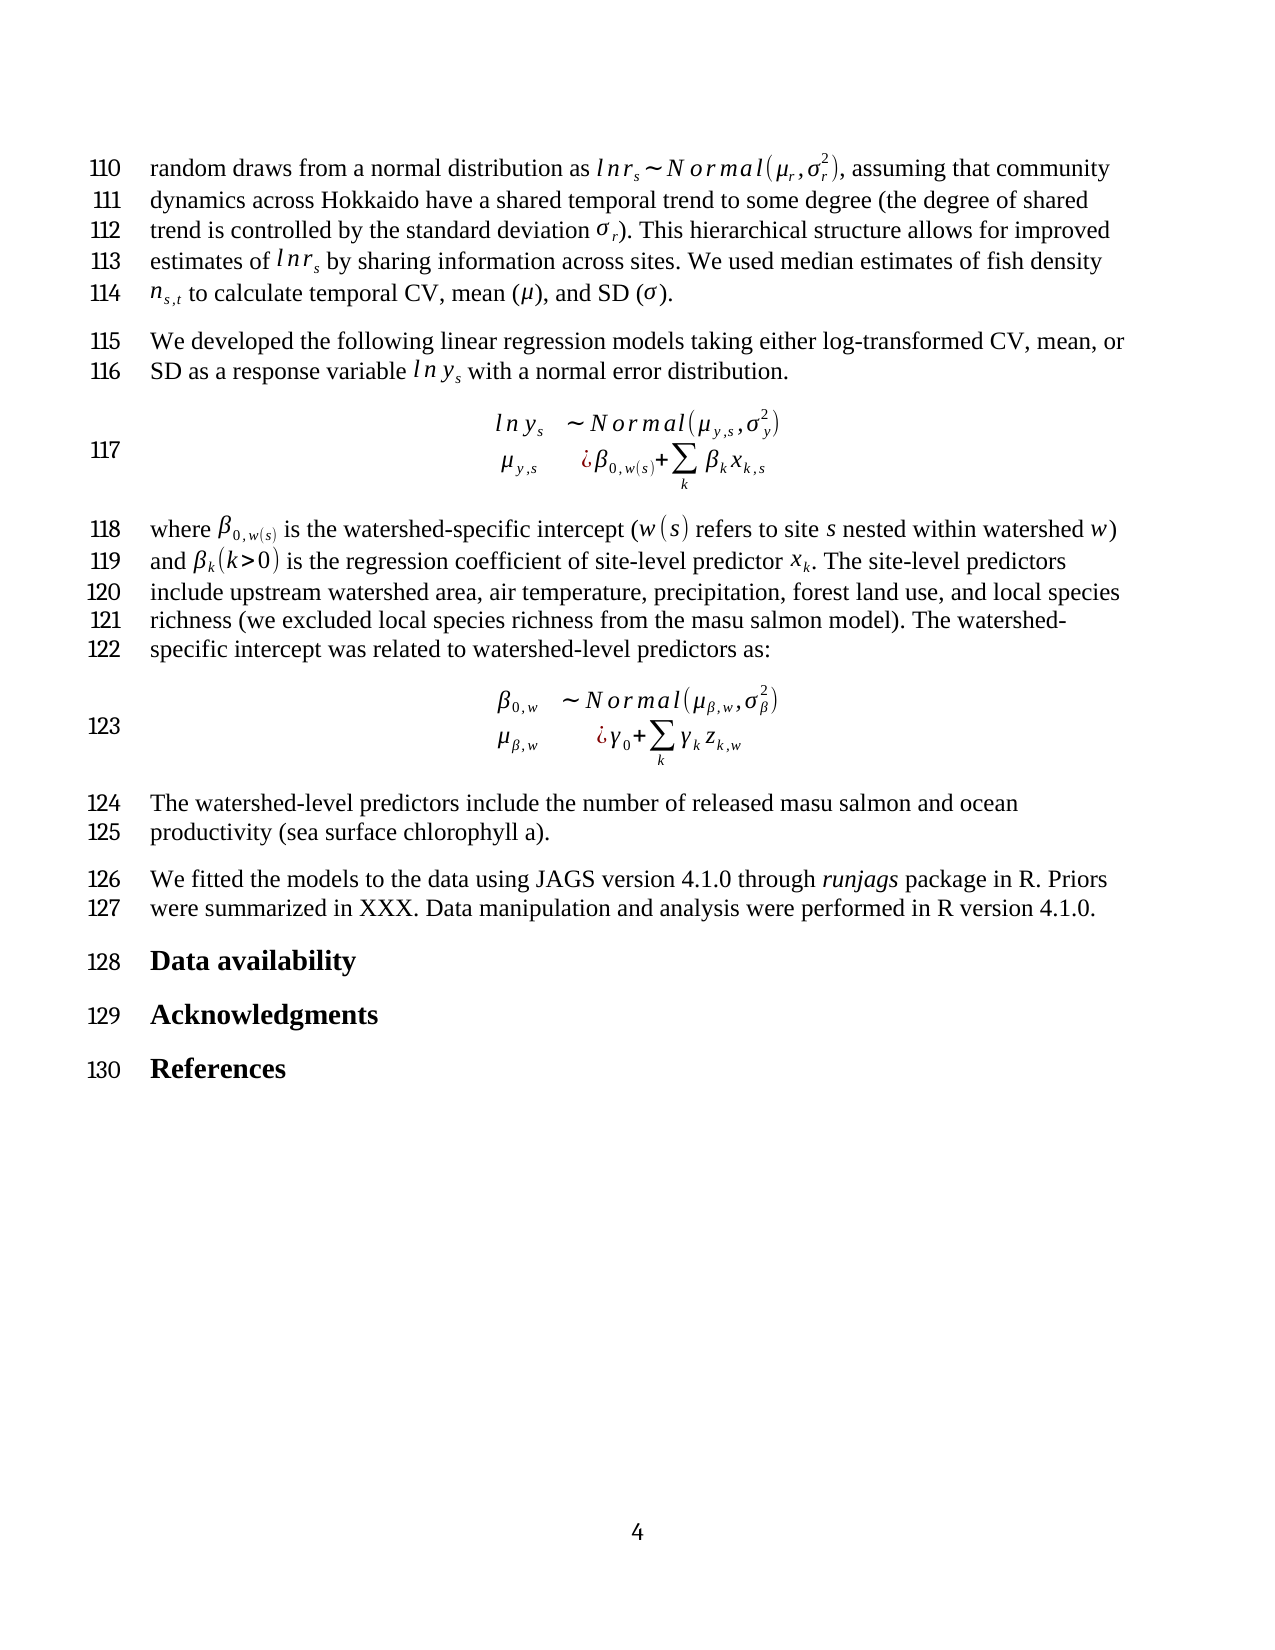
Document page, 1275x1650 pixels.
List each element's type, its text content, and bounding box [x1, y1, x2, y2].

text We developed the following linear regression models taking either log-transformed CV, mean, or SD as a response variable with a normal error distribution. [150, 326, 1125, 387]
text where is the watershed-specific intercept ( refers to site nested within watershed ) and is the regression coefficient of site-level predictor . The site-level predictors include upstream watershed area, air temperature, precipitation, forest land use, and local species richness (we excluded local species richness from the masu salmon model). The watershed-specific intercept was related to watershed-level predictors as: [150, 512, 1125, 663]
subtitle References [150, 1051, 1125, 1085]
subtitle Data availability [150, 943, 1125, 976]
text We fitted the models to the data using JAGS version 4.1.0 through runjags package in R. Priors were summarized in XXX. Data manipulation and analysis were performed in R version 4.1.0. [150, 864, 1125, 922]
text The watershed-level predictors include the number of released masu salmon and ocean productivity (sea surface chlorophyll a). [150, 788, 1125, 846]
subtitle Acknowledgments [150, 997, 1125, 1031]
